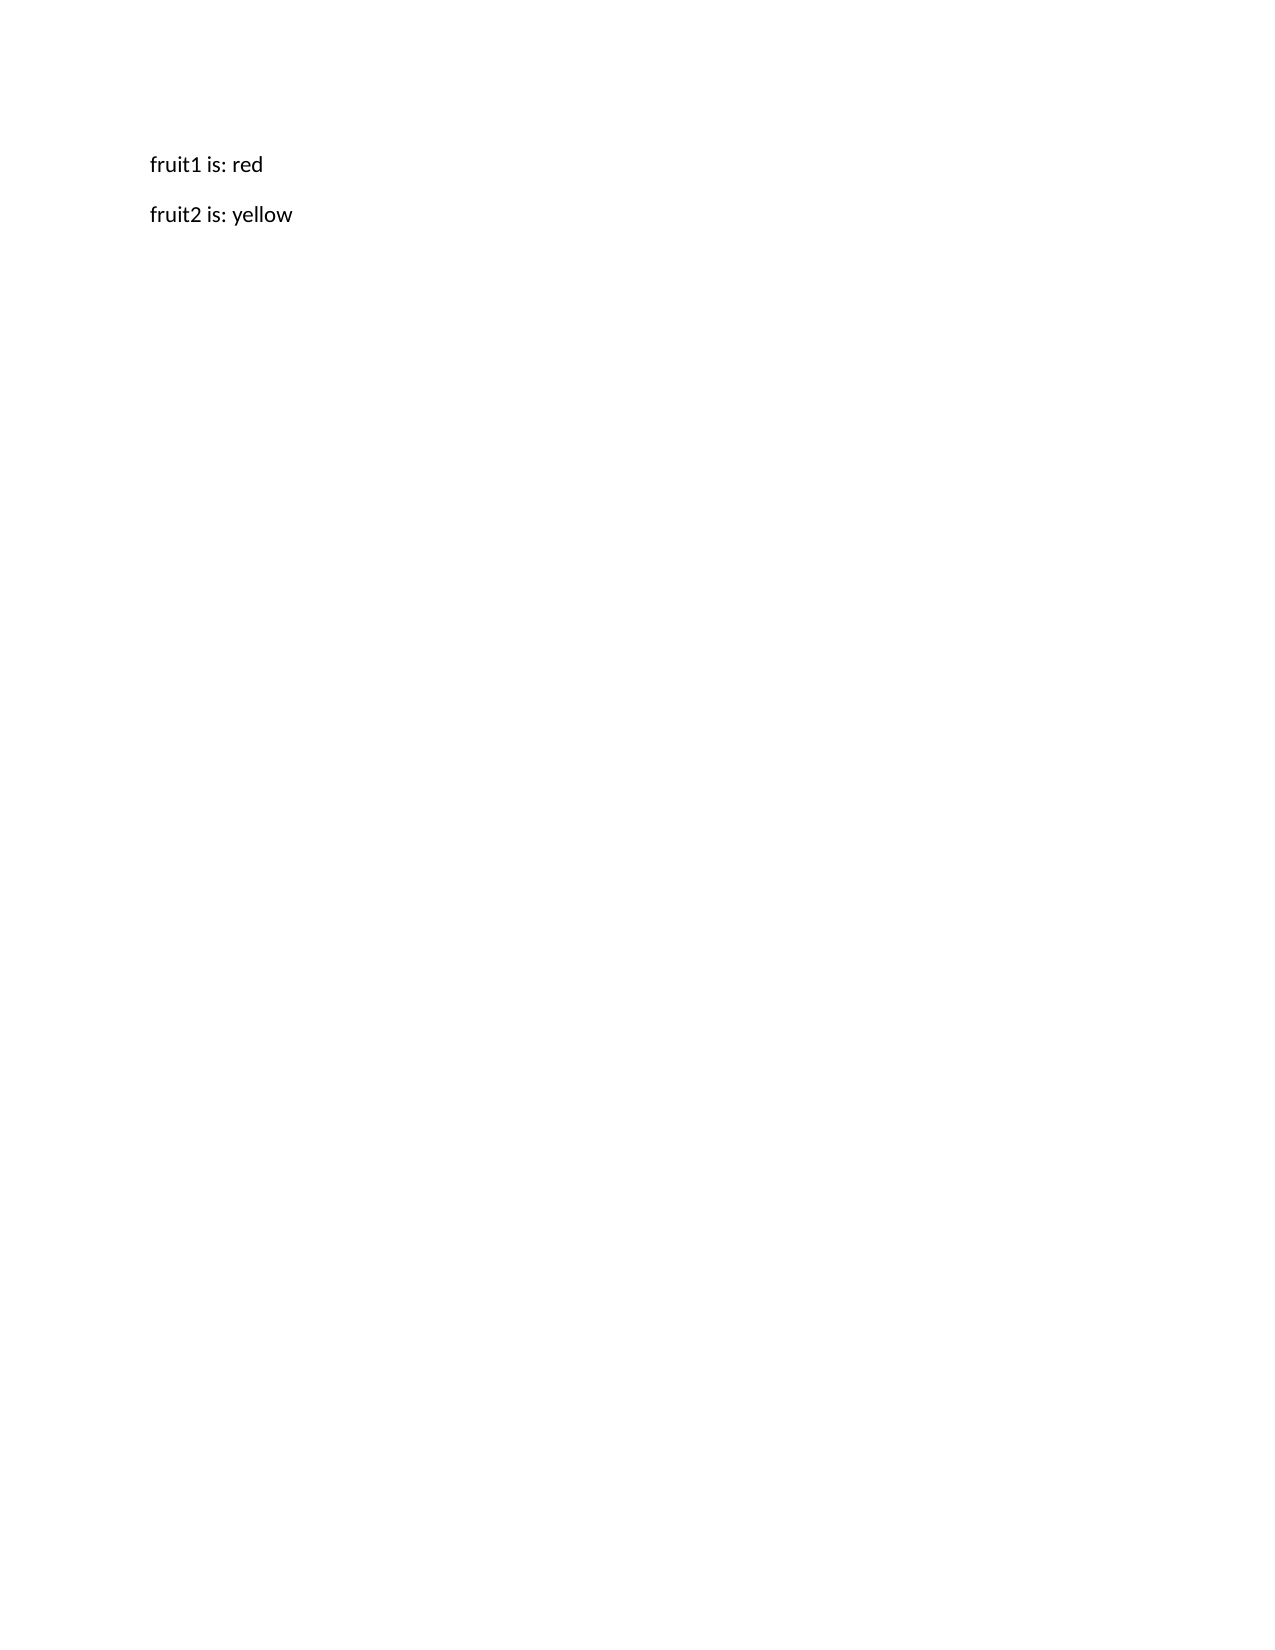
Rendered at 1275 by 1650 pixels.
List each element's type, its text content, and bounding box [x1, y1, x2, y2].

text fruit1 is: red [150, 150, 1125, 179]
text fruit2 is: yellow [150, 199, 1125, 228]
